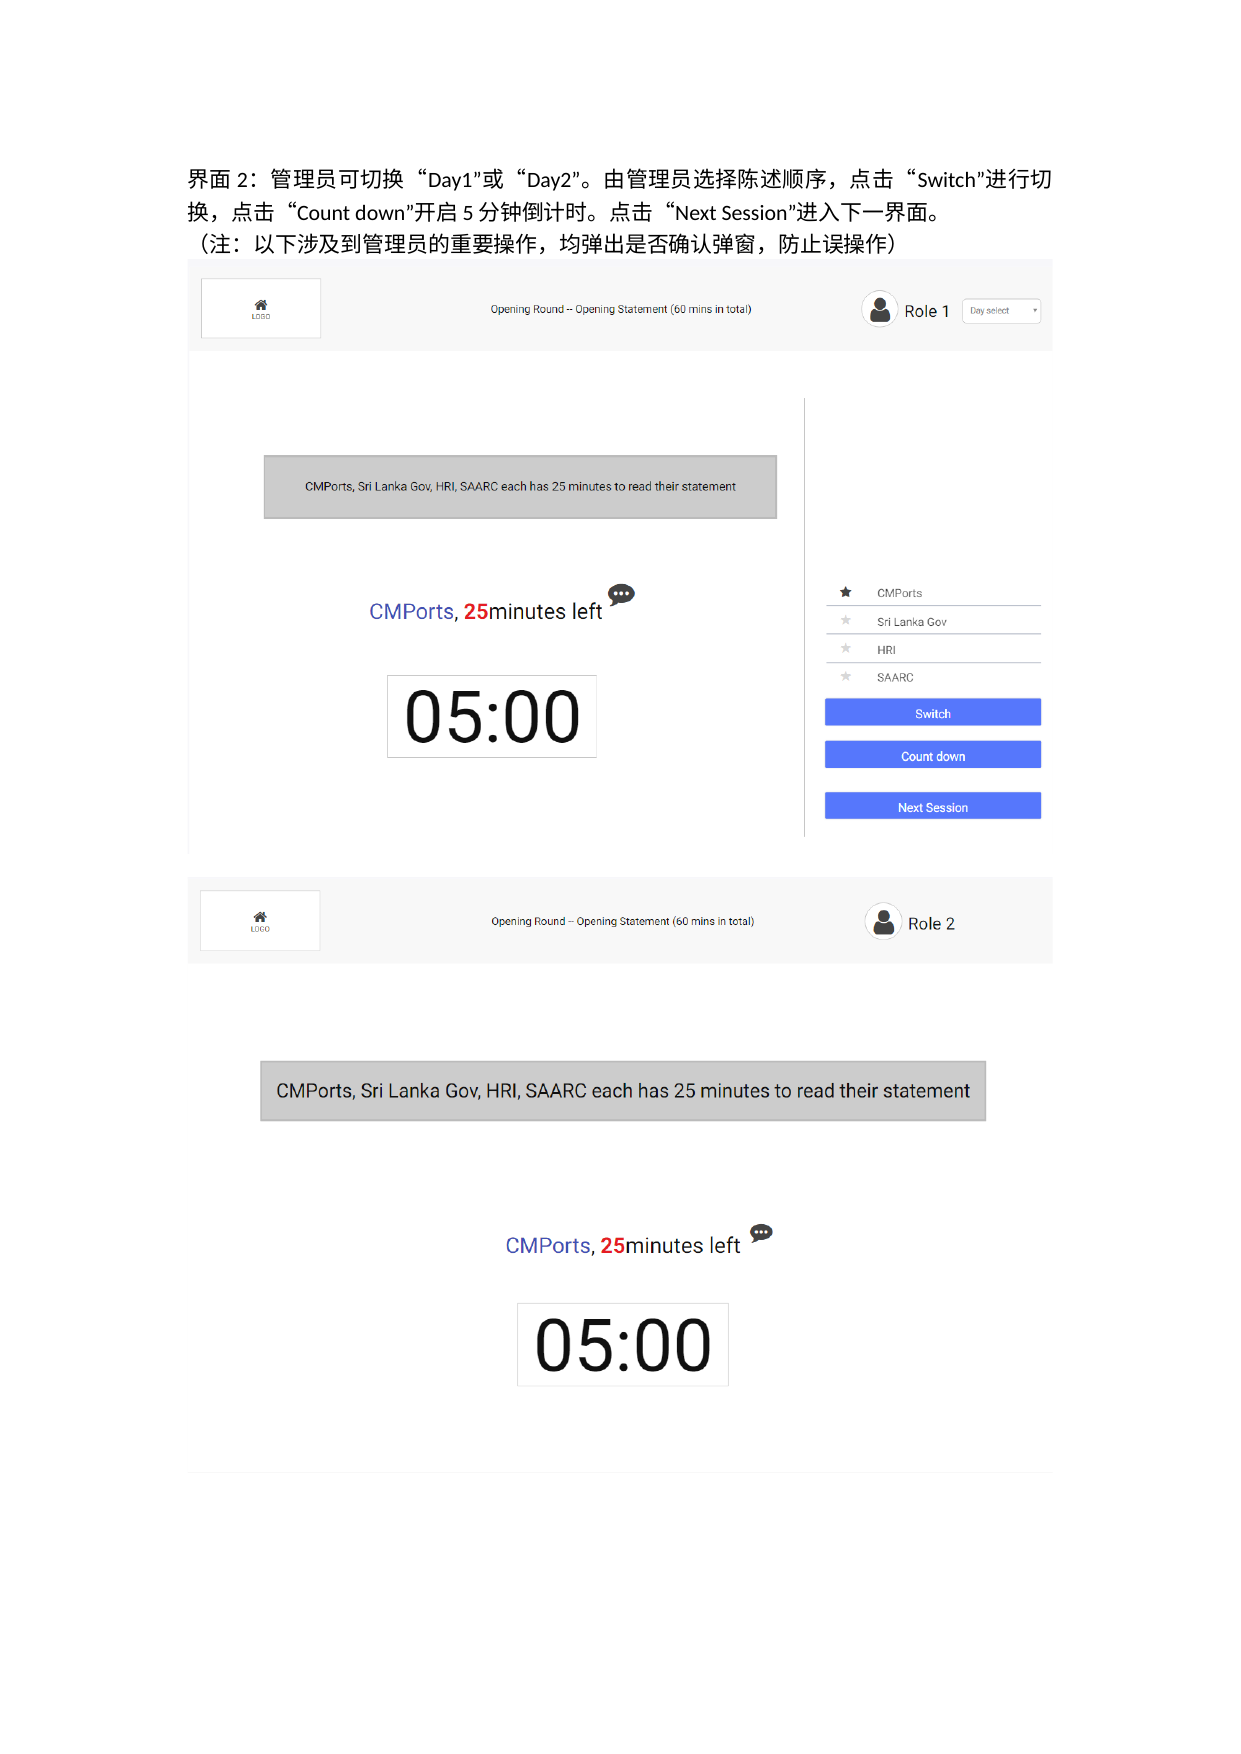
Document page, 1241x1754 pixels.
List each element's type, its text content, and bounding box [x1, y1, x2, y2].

text 界面2：管理员可切换“Day1”或“Day2”。由管理员选择陈述顺序，点击“Switch”进行切换，点击“Count down”开启5分钟倒计时。点击“Next Session”进入下一界面。 [187, 162, 1053, 227]
picture [187, 259, 1053, 854]
picture [187, 877, 1053, 1473]
text （注：以下涉及到管理员的重要操作，均弹出是否确认弹窗，防止误操作） [187, 227, 1053, 259]
